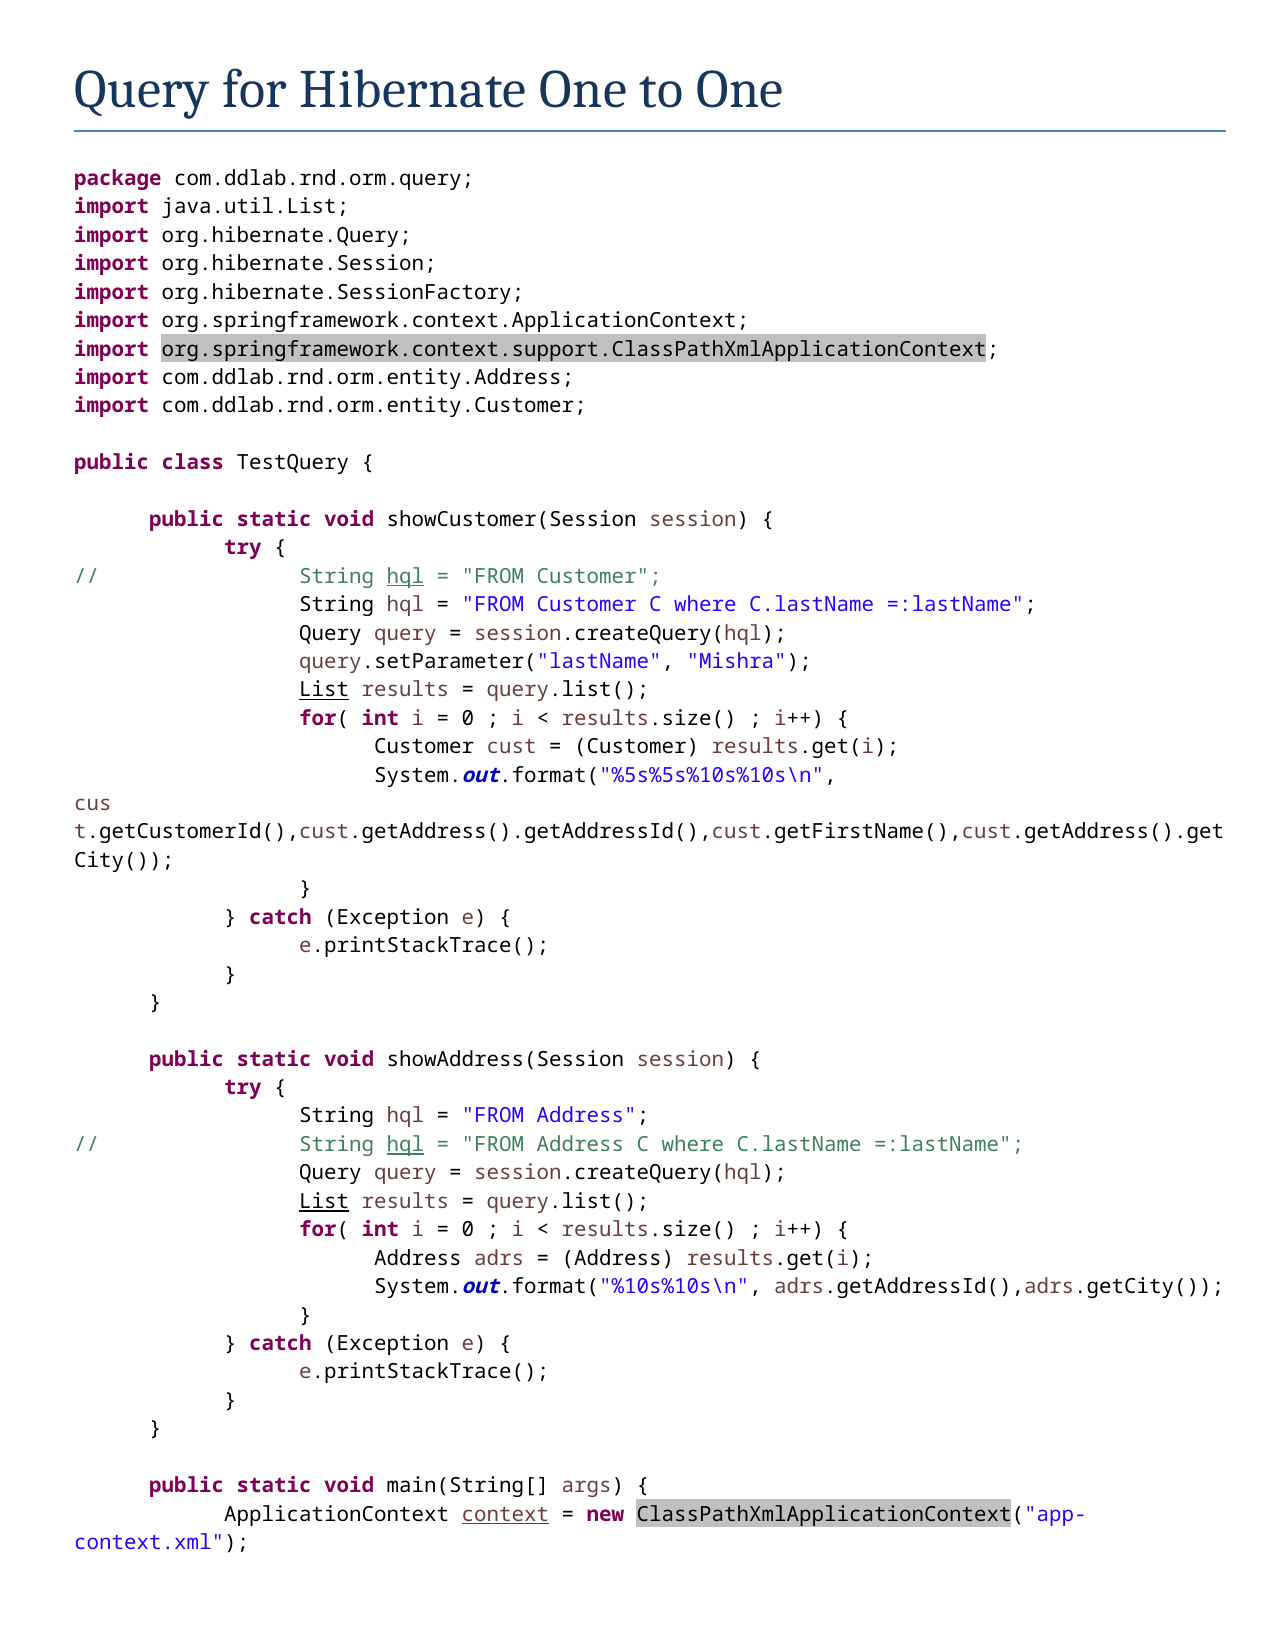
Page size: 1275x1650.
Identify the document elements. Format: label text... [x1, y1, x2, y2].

text System.out.format("%10s%10s\n", adrs.getAddressId(),adrs.getCity()); [74, 1271, 1226, 1300]
text Customer cust = (Customer) results.get(i); [74, 731, 1226, 760]
text } [74, 1385, 1226, 1413]
text } [74, 959, 1226, 987]
text for( int i = 0 ; i < results.size() ; i++) { [74, 1214, 1226, 1243]
text } [74, 1413, 1226, 1442]
text import org.hibernate.Session; [74, 248, 1226, 277]
text import org.springframework.context.ApplicationContext; [74, 305, 1226, 334]
text public static void showAddress(Session session) { [74, 1044, 1226, 1072]
text import com.ddlab.rnd.orm.entity.Address; [74, 362, 1226, 391]
text package com.ddlab.rnd.orm.query; [74, 163, 1226, 191]
text import org.hibernate.Query; [74, 220, 1226, 248]
text import com.ddlab.rnd.orm.entity.Customer; [74, 391, 1226, 419]
text System.out.format("%5s%5s%10s%10s\n", cust.getCustomerId(),cust.getAddress().getAddressId(),cust.getFirstName(),cust.getAddress().getCity()); [74, 760, 1226, 873]
text } catch (Exception e) { [74, 1328, 1226, 1357]
text try { [74, 1072, 1226, 1101]
text } catch (Exception e) { [74, 902, 1226, 930]
text for( int i = 0 ; i < results.size() ; i++) { [74, 703, 1226, 731]
text String hql = "FROM Address"; [74, 1101, 1226, 1129]
text Address adrs = (Address) results.get(i); [74, 1243, 1226, 1271]
text public static void showCustomer(Session session) { [74, 504, 1226, 532]
text try { [74, 532, 1226, 561]
text String hql = "FROM Customer C where C.lastName =:lastName"; [74, 589, 1226, 618]
text import org.hibernate.SessionFactory; [74, 277, 1226, 305]
text } [74, 1300, 1226, 1328]
text List results = query.list(); [74, 1186, 1226, 1214]
text query.setParameter("lastName", "Mishra"); [74, 646, 1226, 674]
text import org.springframework.context.support.ClassPathXmlApplicationContext; [986, 334, 1226, 362]
text // String hql = "FROM Customer"; [74, 561, 1226, 589]
text // String hql = "FROM Address C where C.lastName =:lastName"; [74, 1129, 1226, 1157]
text Query query = session.createQuery(hql); [74, 618, 1226, 646]
text Query query = session.createQuery(hql); [74, 1157, 1226, 1186]
text ApplicationContext context = new ClassPathXmlApplicationContext("app-context.xml"); [74, 1499, 1226, 1556]
text e.printStackTrace(); [74, 930, 1226, 959]
text e.printStackTrace(); [74, 1357, 1226, 1385]
text public class TestQuery { [74, 447, 1226, 476]
title Query for Hibernate One to One [74, 59, 1226, 130]
text } [74, 873, 1226, 902]
text import java.util.List; [74, 191, 1226, 220]
text List results = query.list(); [74, 674, 1226, 703]
text public static void main(String[] args) { [74, 1470, 1226, 1499]
text } [74, 987, 1226, 1016]
